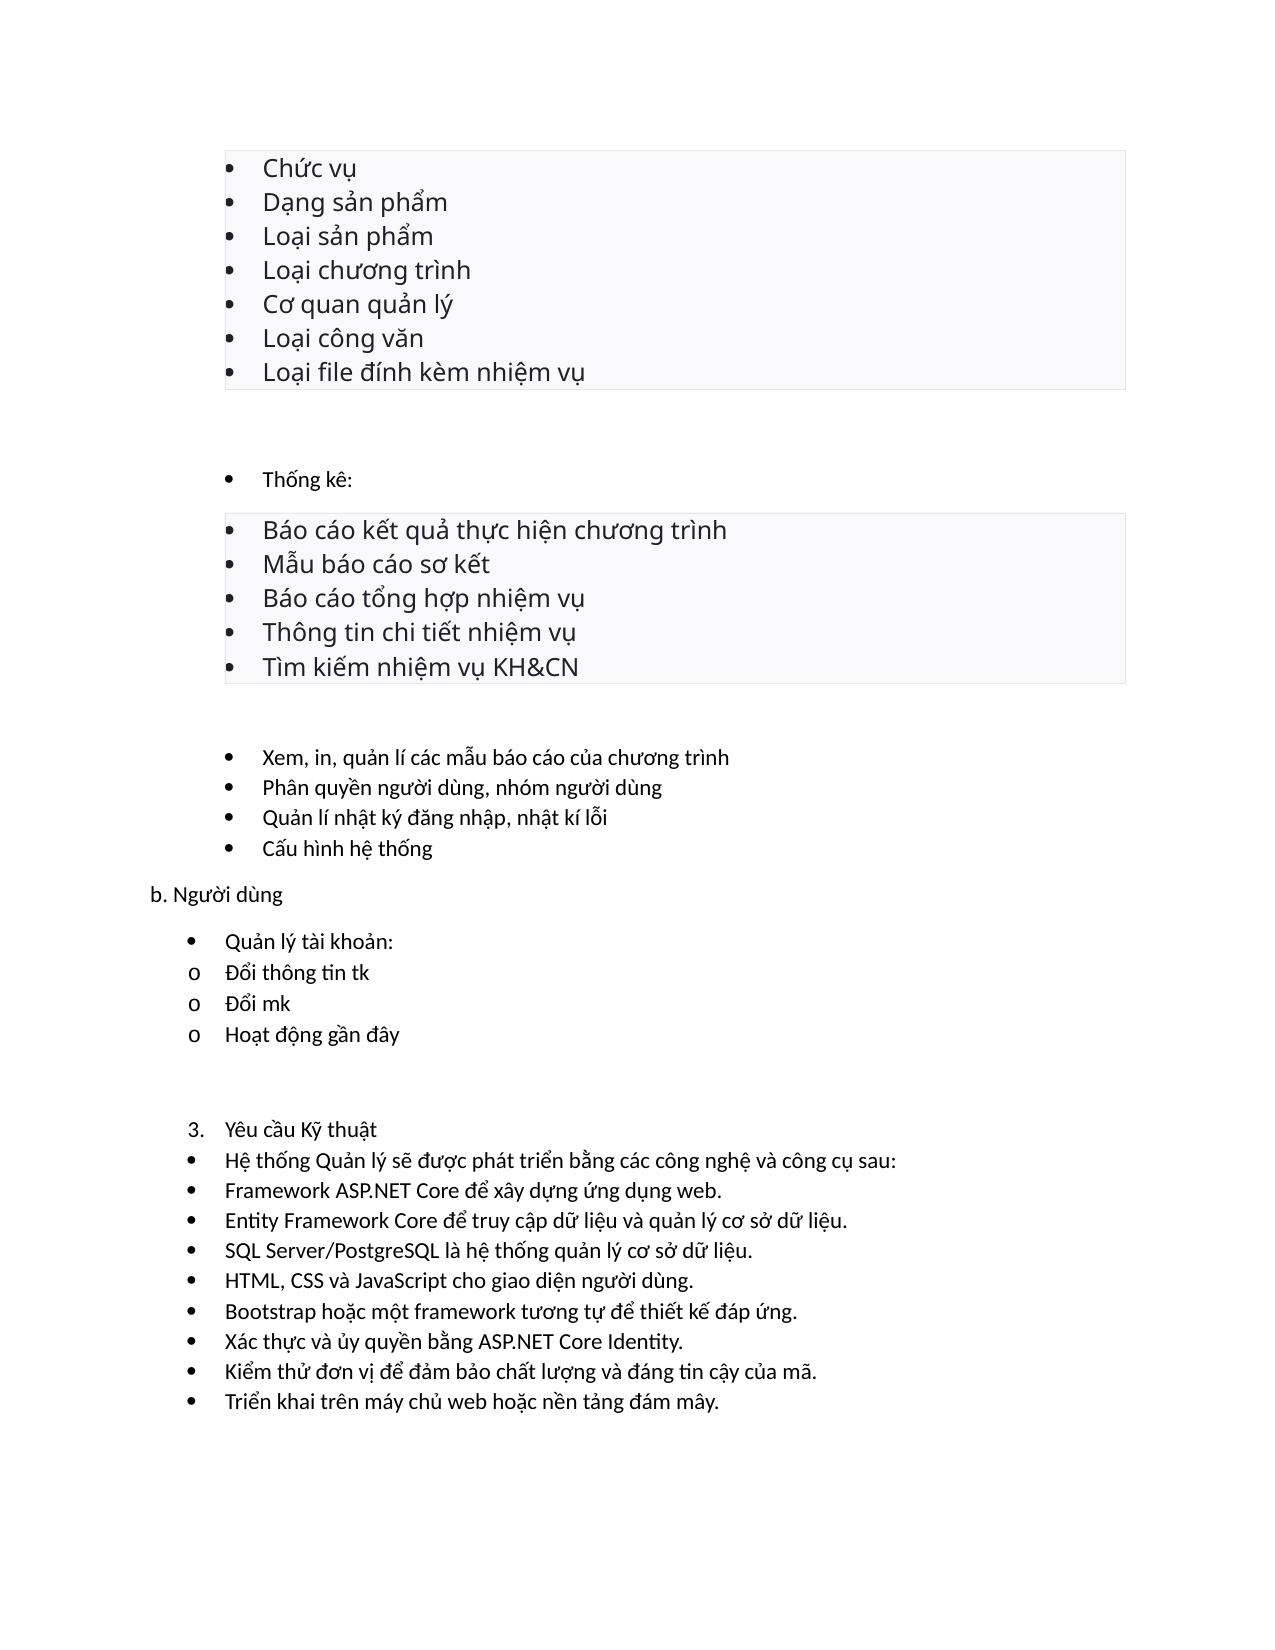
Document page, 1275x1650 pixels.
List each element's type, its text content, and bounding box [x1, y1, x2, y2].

list Tìm kiếm nhiệm vụ KH&CN [226, 649, 1125, 683]
list Thống kê: [225, 466, 1125, 493]
list Framework ASP.NET Core để xây dựng ứng dụng web. [187, 1176, 1125, 1204]
list Bootstrap hoặc một framework tương tự để thiết kế đáp ứng. [187, 1297, 1125, 1325]
list Báo cáo kết quả thực hiện chương trình [226, 514, 1125, 546]
list Dạng sản phẩm [226, 184, 1125, 218]
list Mẫu báo cáo sơ kết [226, 546, 1125, 581]
list Cấu hình hệ thống [225, 834, 1125, 862]
list Báo cáo tổng hợp nhiệm vụ [226, 581, 1125, 614]
list Đổi mk [187, 989, 1125, 1018]
list Hoạt động gần đây [187, 1021, 1125, 1050]
list Thông tin chi tiết nhiệm vụ [226, 614, 1125, 649]
list Loại chương trình [226, 252, 1125, 286]
list Yêu cầu Kỹ thuật [187, 1116, 1125, 1144]
list SQL Server/PostgreSQL là hệ thống quản lý cơ sở dữ liệu. [187, 1236, 1125, 1264]
list Đổi thông tin tk [187, 958, 1125, 987]
list Triển khai trên máy chủ web hoặc nền tảng đám mây. [187, 1387, 1125, 1416]
list Entity Framework Core để truy cập dữ liệu và quản lý cơ sở dữ liệu. [187, 1206, 1125, 1234]
list HTML, CSS và JavaScript cho giao diện người dùng. [187, 1267, 1125, 1295]
list Kiểm thử đơn vị để đảm bảo chất lượng và đáng tin cậy của mã. [187, 1357, 1125, 1385]
list Xác thực và ủy quyền bằng ASP.NET Core Identity. [187, 1327, 1125, 1355]
list Quản lí nhật ký đăng nhập, nhật kí lỗi [225, 803, 1125, 832]
list Quản lý tài khoản: [187, 927, 1125, 956]
list Cơ quan quản lý [226, 286, 1125, 320]
text b. Người dùng [150, 881, 1125, 909]
list Phân quyền người dùng, nhóm người dùng [225, 773, 1125, 801]
list Hệ thống Quản lý sẽ được phát triển bằng các công nghệ và công cụ sau: [187, 1146, 1125, 1174]
list Xem, in, quản lí các mẫu báo cáo của chương trình [225, 743, 1125, 771]
list Loại file đính kèm nhiệm vụ [226, 354, 1125, 389]
list Chức vụ [226, 151, 1125, 184]
list Loại sản phẩm [226, 218, 1125, 252]
list Loại công văn [226, 320, 1125, 354]
